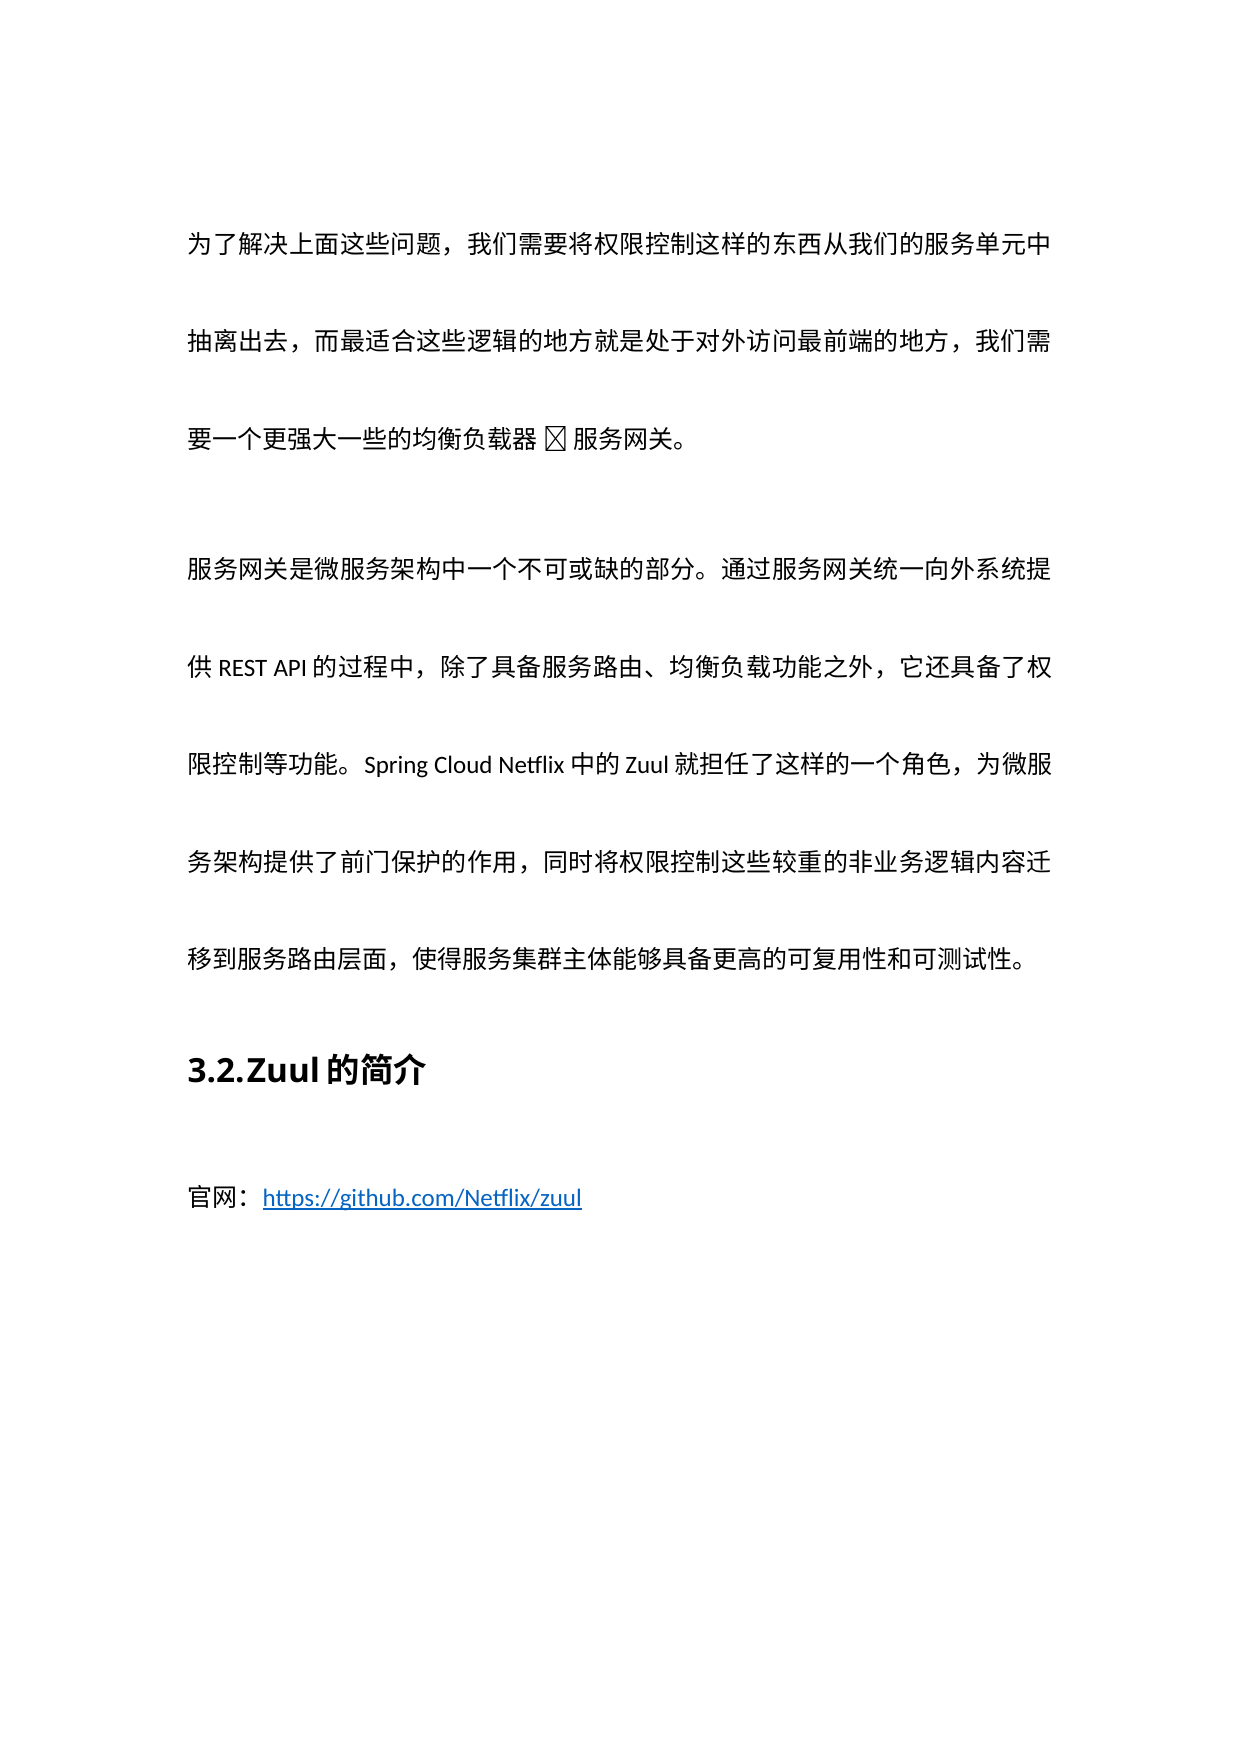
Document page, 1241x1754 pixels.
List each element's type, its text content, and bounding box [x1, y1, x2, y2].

text 为了解决上面这些问题，我们需要将权限控制这样的东西从我们的服务单元中抽离出去，而最适合这些逻辑的地方就是处于对外访问最前端的地方，我们需要一个更强大一些的均衡负载器 服务网关。 [187, 210, 1053, 470]
text 官网：https://github.com/Netflix/zuul [187, 1163, 1053, 1228]
subtitle Zuul的简介 [187, 1036, 1053, 1101]
text 服务网关是微服务架构中一个不可或缺的部分。通过服务网关统一向外系统提供REST API的过程中，除了具备服务路由、均衡负载功能之外，它还具备了权限控制等功能。Spring Cloud Netflix中的Zuul就担任了这样的一个角色，为微服务架构提供了前门保护的作用，同时将权限控制这些较重的非业务逻辑内容迁移到服务路由层面，使得服务集群主体能够具备更高的可复用性和可测试性。 [187, 536, 1053, 991]
